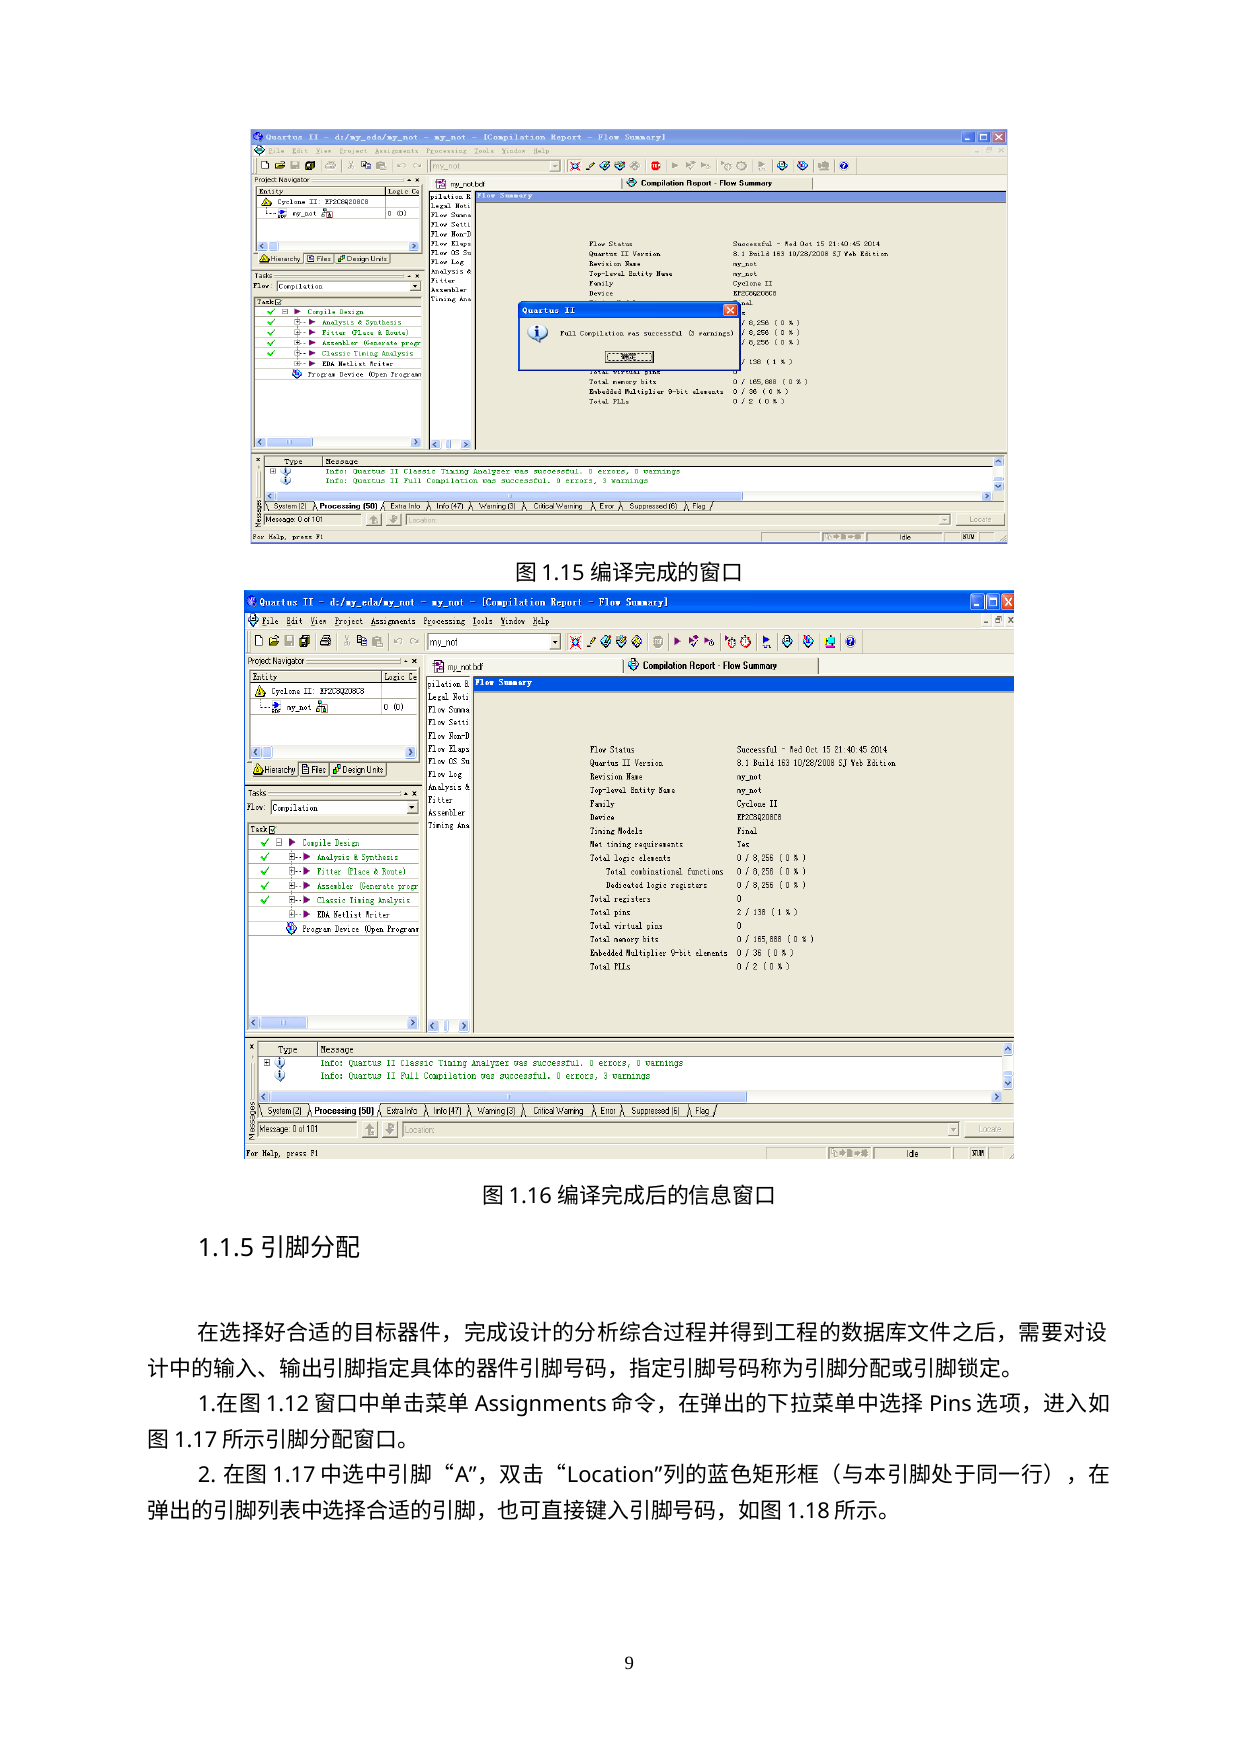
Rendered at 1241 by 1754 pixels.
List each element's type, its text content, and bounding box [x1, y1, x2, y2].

text 1.在图1.12窗口中单击菜单Assignments命令，在弹出的下拉菜单中选择Pins选项，进入如图1.17所示引脚分配窗口。 [148, 1386, 1110, 1454]
text 图1.15 编译完成的窗口 [148, 554, 1110, 587]
picture [250, 129, 1008, 544]
text 在选择好合适的目标器件，完成设计的分析综合过程并得到工程的数据库文件之后，需要对设计中的输入、输出引脚指定具体的器件引脚号码，指定引脚号码称为引脚分配或引脚锁定。 [148, 1314, 1110, 1383]
text 图1.16 编译完成后的信息窗口 [148, 1178, 1110, 1210]
picture [244, 590, 1014, 1159]
text 2. 在图1.17中选中引脚“A”，双击“Location”列的蓝色矩形框（与本引脚处于同一行），在弹出的引脚列表中选择合适的引脚，也可直接键入引脚号码，如图1.18所示。 [148, 1457, 1110, 1525]
text 1.1.5 引脚分配 [148, 1213, 1110, 1278]
